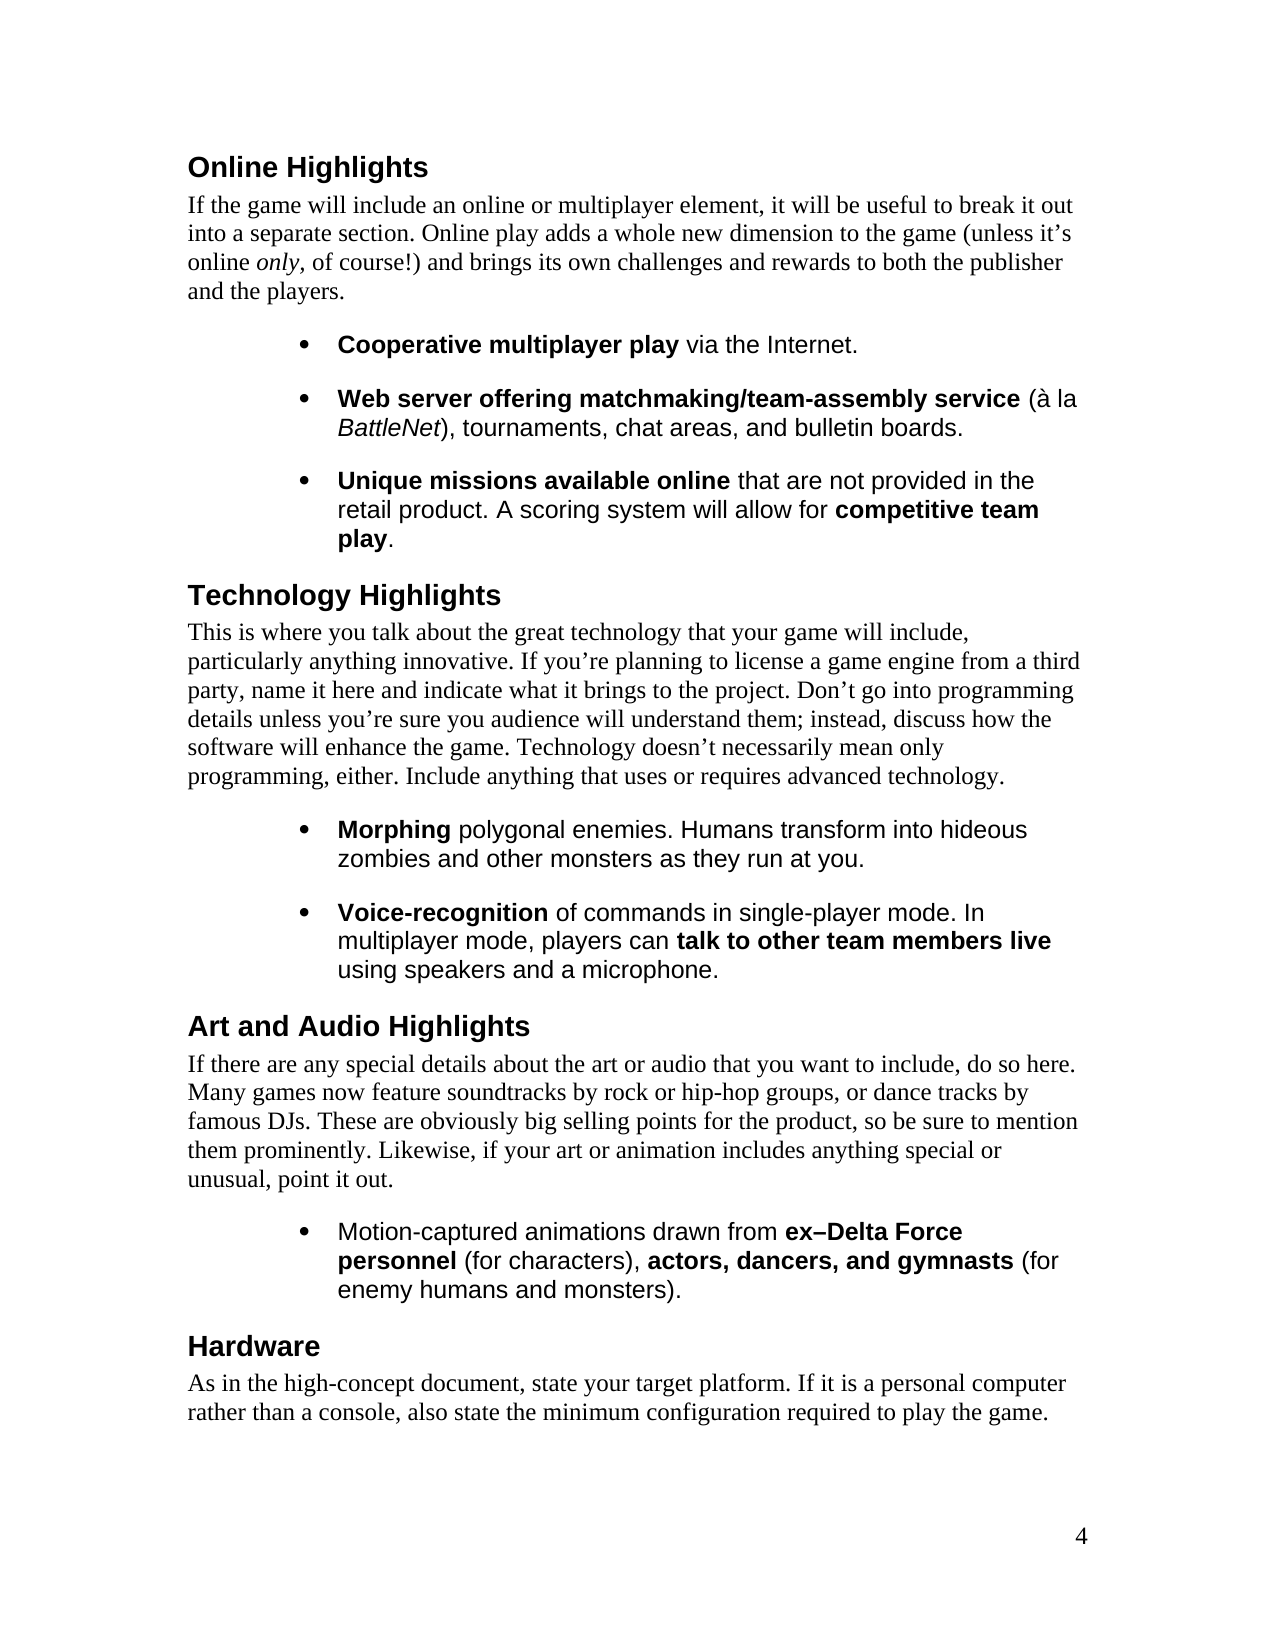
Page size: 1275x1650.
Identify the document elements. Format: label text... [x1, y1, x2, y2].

text As in the high-concept document, state your target platform. If it is a personal computer rather than a console, also state the minimum configuration required to play the game. [187, 1368, 1087, 1426]
text If there are any special details about the art or audio that you want to include, do so here. Many games now feature soundtracks by rock or hip-hop groups, or dance tracks by famous DJs. These are obviously big selling points for the product, so be sure to mention them prominently. Likewise, if your art or animation includes anything special or unusual, point it out. [187, 1049, 1087, 1192]
list Motion-captured animations drawn from ex–Delta Force personnel (for characters), actors, dancers, and gymnasts (for enemy humans and monsters). [300, 1217, 1087, 1304]
text If the game will include an online or multiplayer element, it will be useful to break it out into a separate section. Online play adds a whole new dimension to the game (unless it’s online only, of course!) and brings its own challenges and rewards to both the publisher and the players. [187, 190, 1087, 305]
text This is where you talk about the great technology that your game will include, particularly anything innovative. If you’re planning to license a game engine from a third party, name it here and indicate what it brings to the project. Don’t go into programming details unless you’re sure you audience will understand them; instead, discuss how the software will enhance the game. Technology doesn’t necessarily mean only programming, either. Include anything that uses or requires advanced technology. [187, 617, 1087, 790]
subtitle Hardware [187, 1329, 1087, 1362]
subtitle Art and Audio Highlights [187, 1009, 1087, 1042]
subtitle Online Highlights [187, 150, 1087, 183]
list Unique missions available online that are not provided in the retail product. A scoring system will allow for competitive team play. [300, 466, 1087, 553]
subtitle Technology Highlights [187, 578, 1087, 611]
list Morphing polygonal enemies. Humans transform into hideous zombies and other monsters as they run at you. [300, 815, 1087, 872]
list Voice-recognition of commands in single-player mode. In multiplayer mode, players can talk to other team members live using speakers and a microphone. [300, 897, 1087, 984]
list Cooperative multiplayer play via the Internet. [300, 330, 1087, 359]
list Web server offering matchmaking/team-assembly service (à la BattleNet), tournaments, chat areas, and bulletin boards. [300, 384, 1087, 441]
